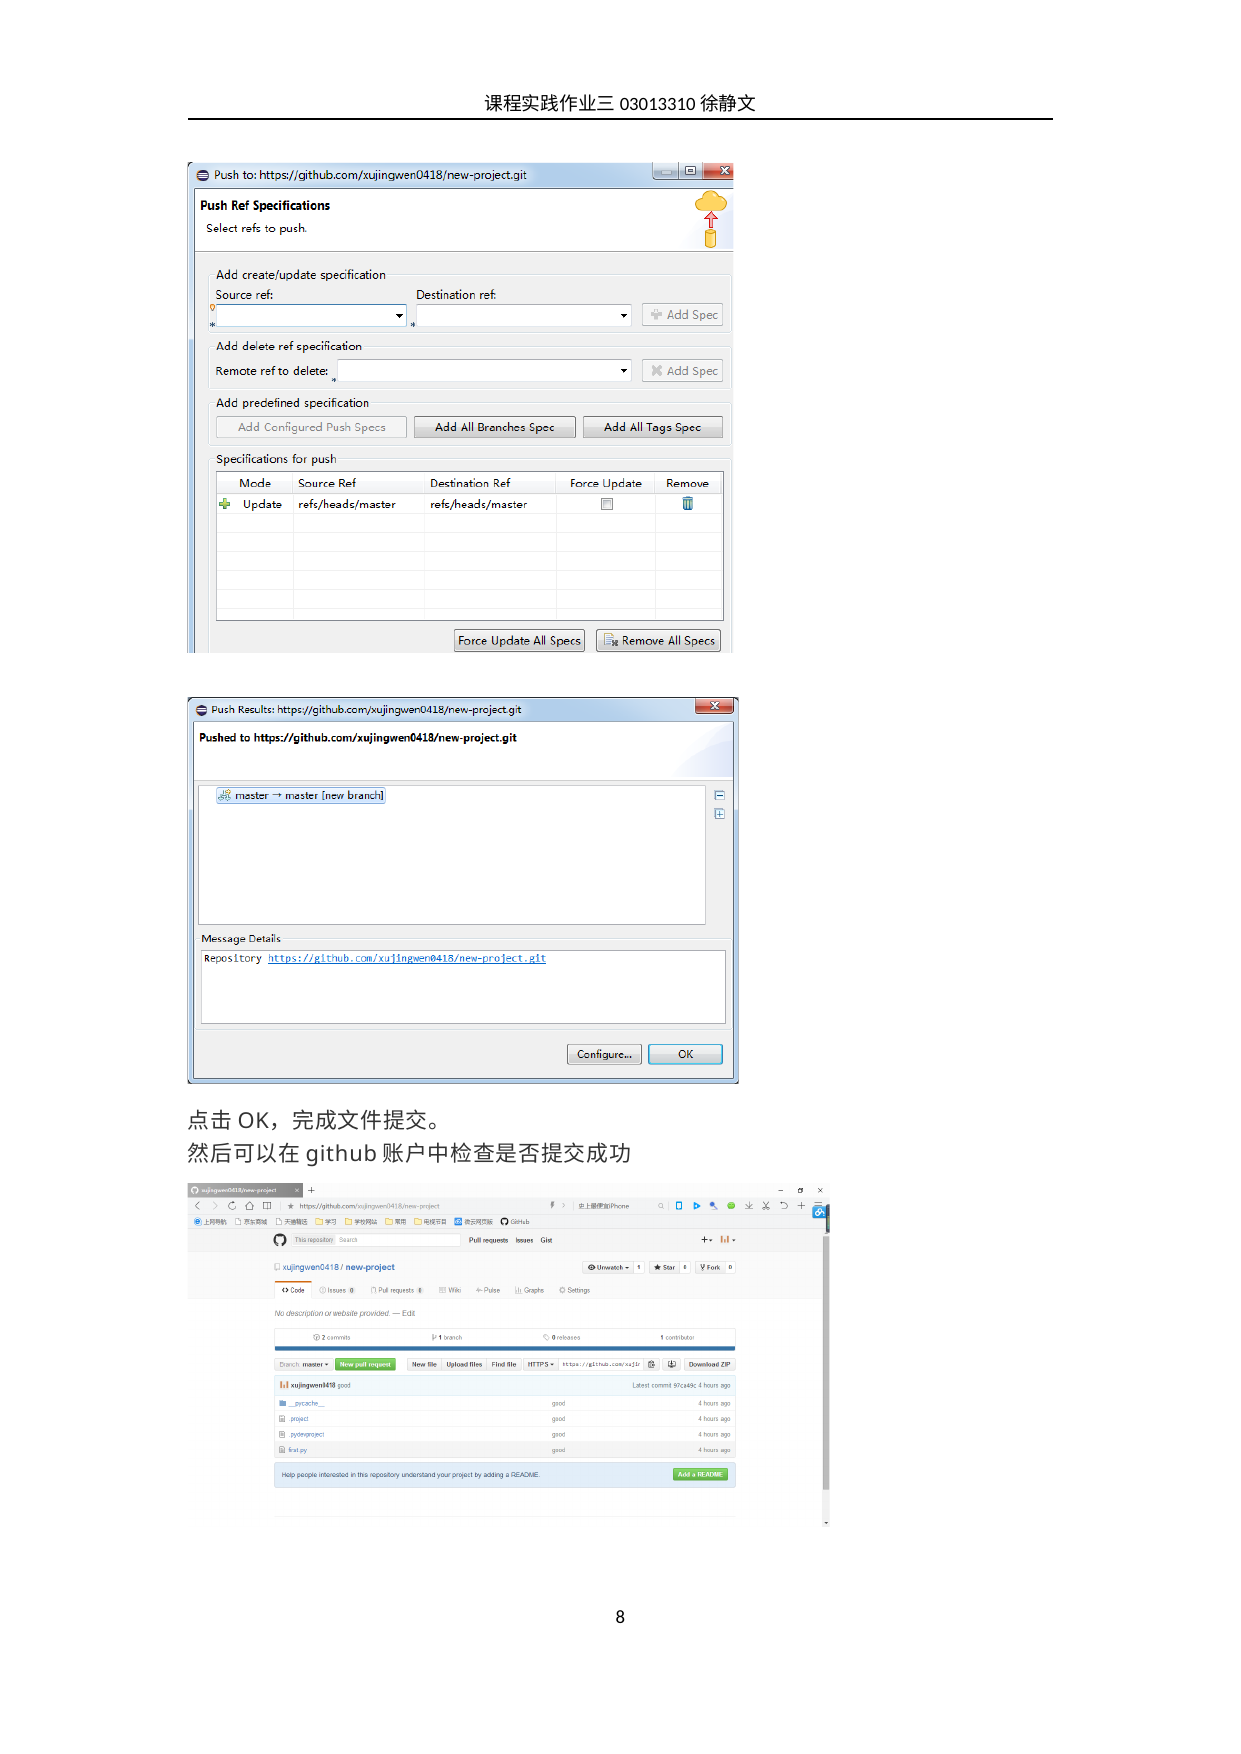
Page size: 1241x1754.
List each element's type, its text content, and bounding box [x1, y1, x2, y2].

picture [187, 162, 734, 653]
text 然后可以在github账户中检查是否提交成功 [187, 1136, 1053, 1168]
text 点击OK，完成文件提交。 [187, 1103, 1053, 1136]
picture [187, 697, 739, 1084]
picture [187, 1183, 830, 1527]
